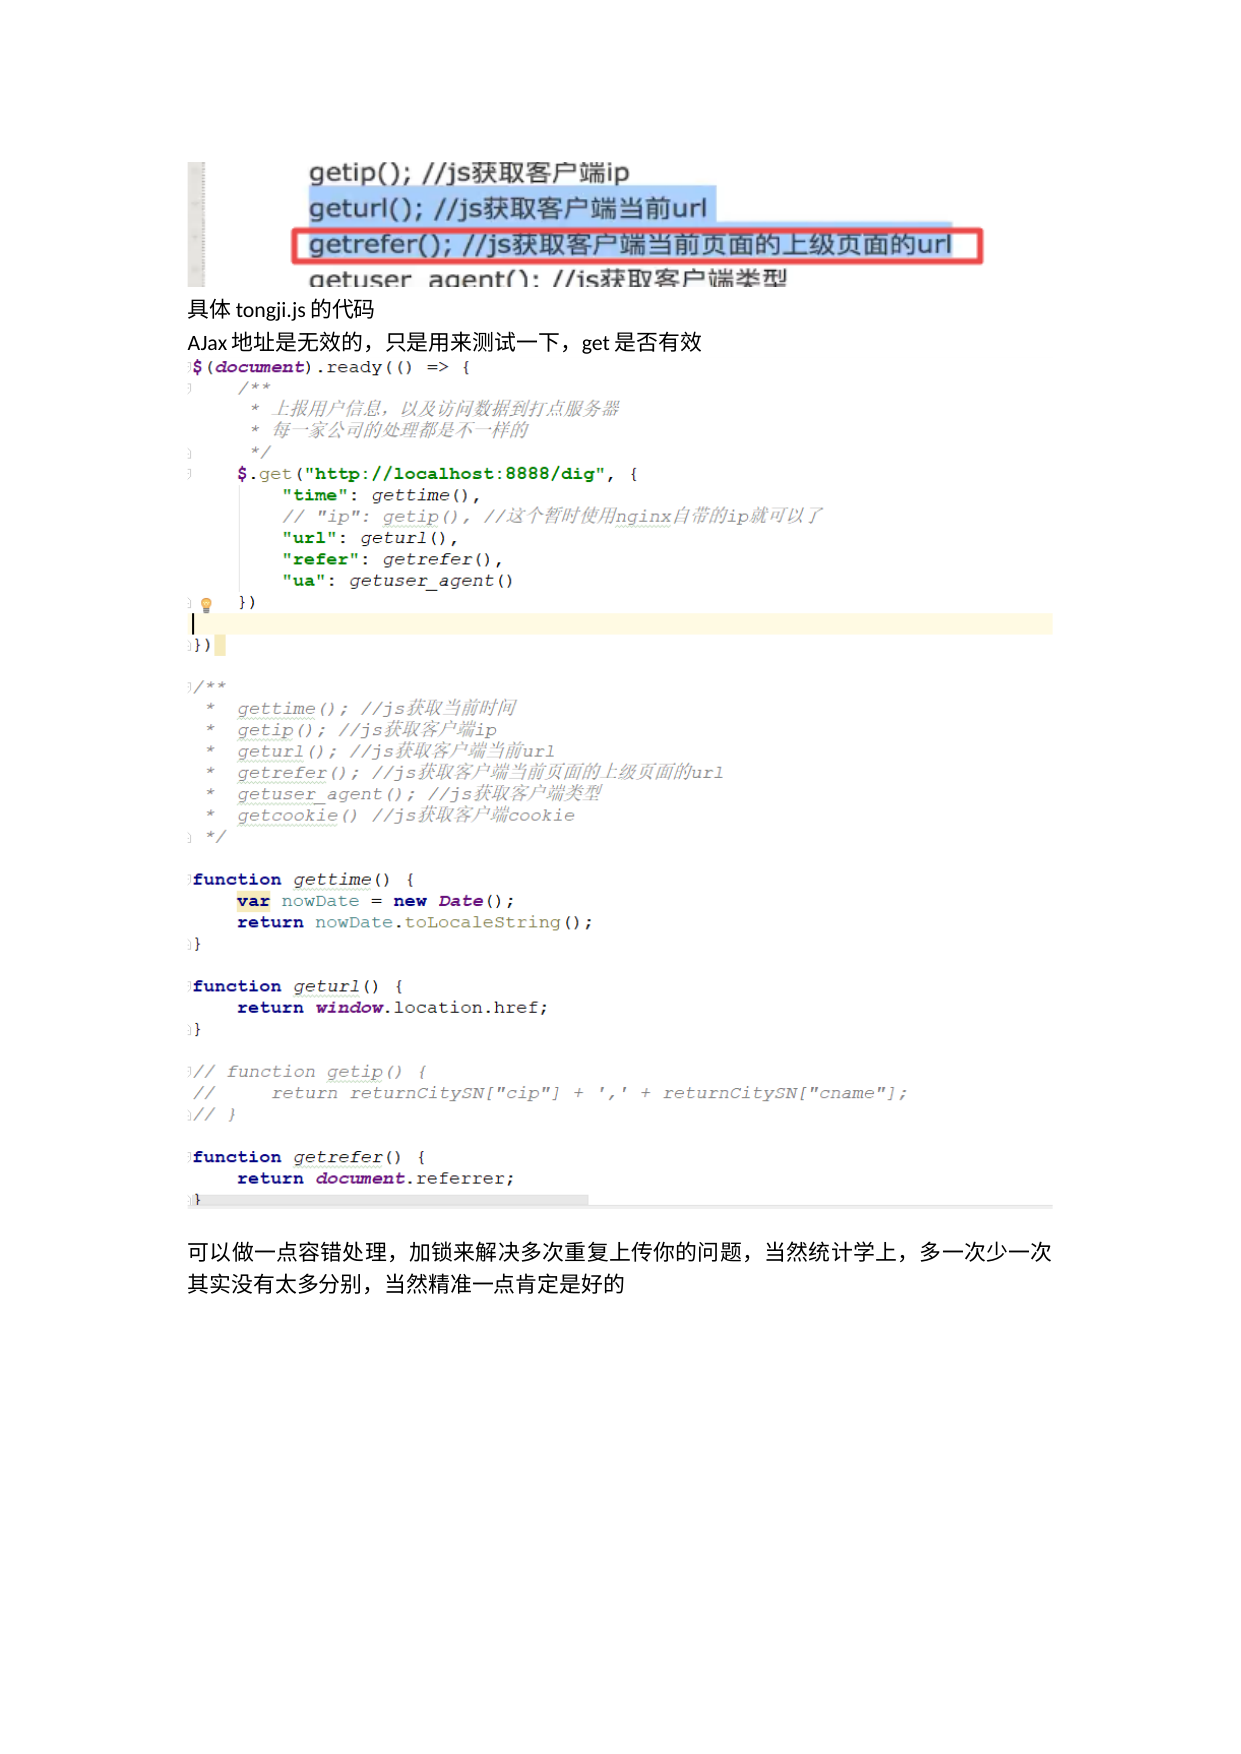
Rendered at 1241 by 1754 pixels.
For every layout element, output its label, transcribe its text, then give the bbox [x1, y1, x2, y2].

picture [187, 357, 1053, 1209]
text AJax地址是无效的，只是用来测试一下，get是否有效 [187, 324, 1053, 357]
picture [187, 162, 1053, 287]
text 可以做一点容错处理，加锁来解决多次重复上传你的问题，当然统计学上，多一次少一次其实没有太多分别，当然精准一点肯定是好的 [187, 1234, 1053, 1299]
text 具体tongji.js的代码 [187, 292, 1053, 324]
